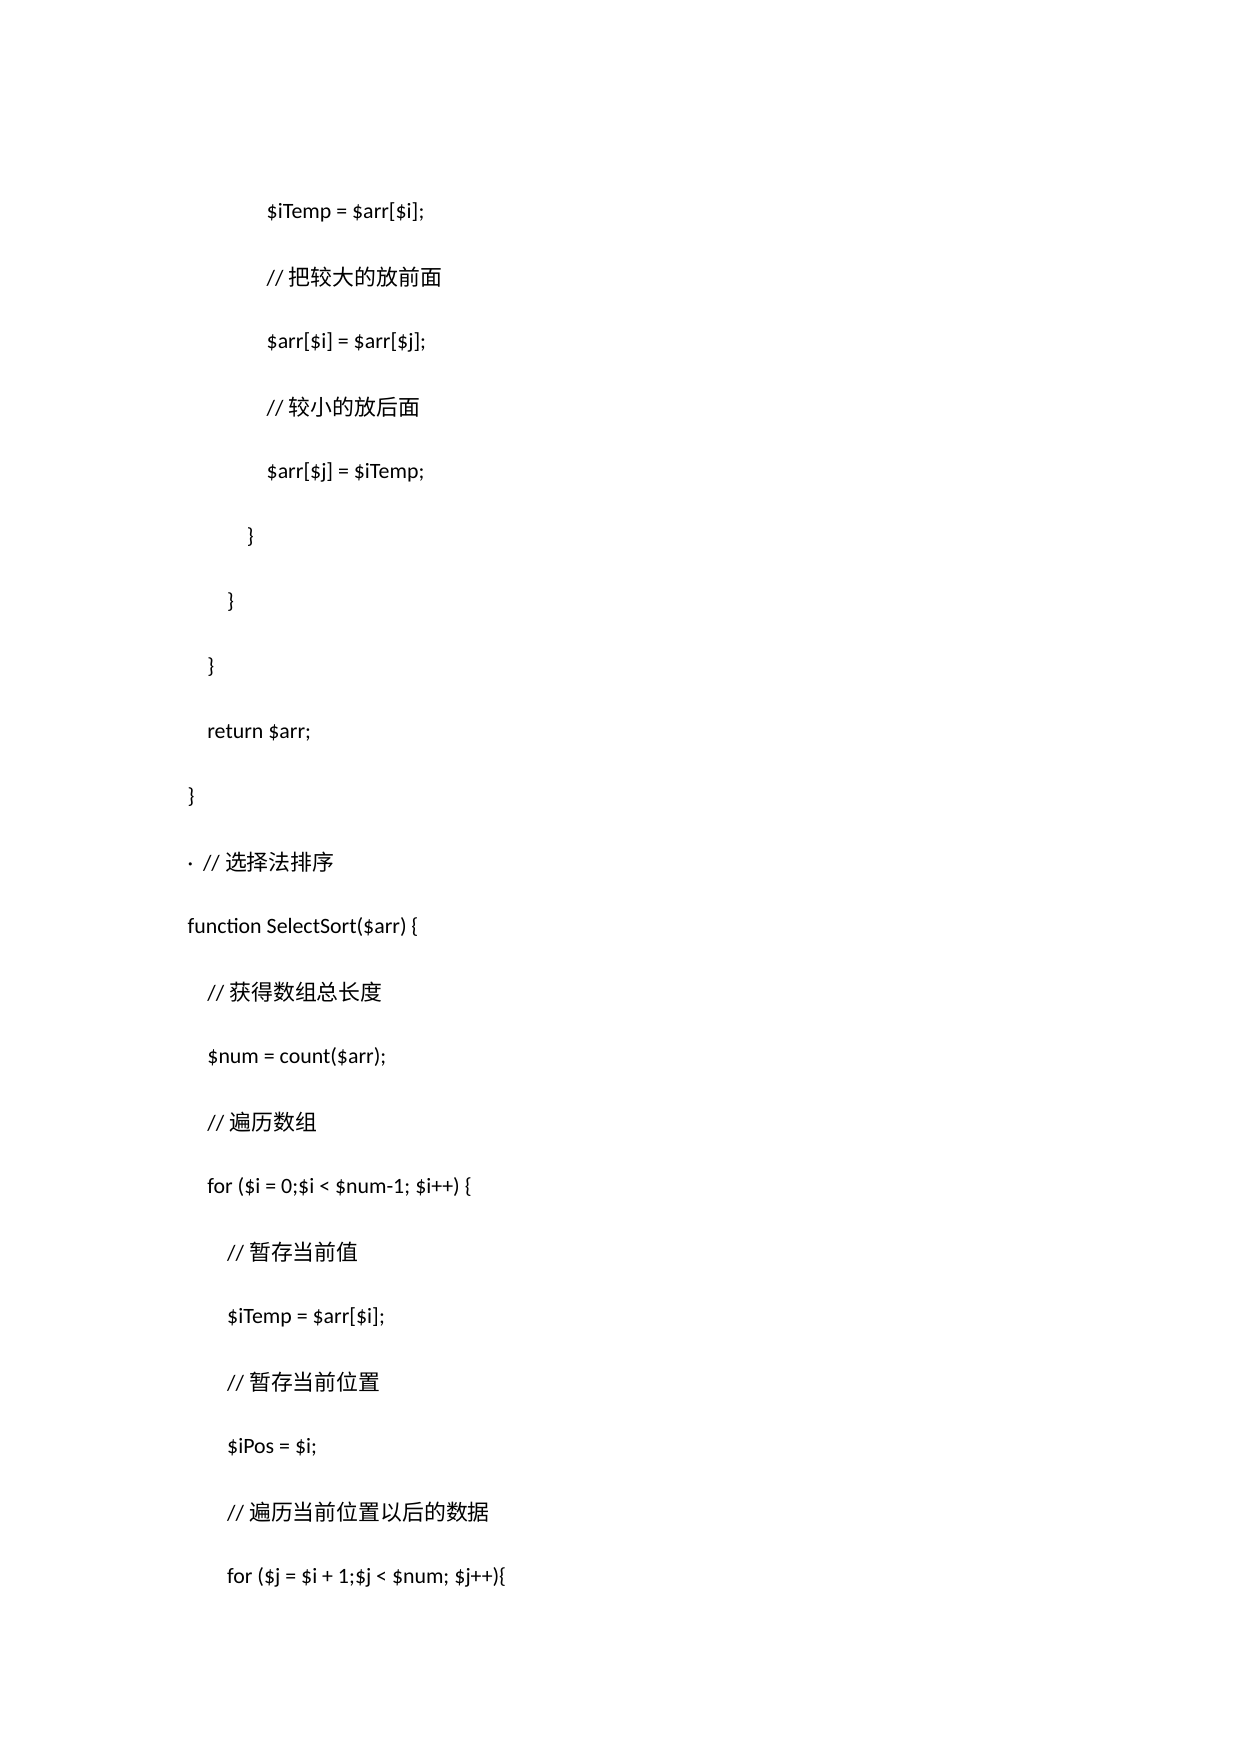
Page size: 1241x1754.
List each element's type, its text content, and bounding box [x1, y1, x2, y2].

text · // 选择法排序 [187, 844, 1053, 877]
text $iTemp = $arr[$i]; [187, 1299, 1053, 1332]
text // 获得数组总长度 [187, 974, 1053, 1007]
text } [187, 584, 1053, 617]
text // 较小的放后面 [187, 389, 1053, 422]
text } [187, 649, 1053, 682]
text // 把较大的放前面 [187, 259, 1053, 292]
text for ($j = $i + 1;$j < $num; $j++){ [187, 1559, 1053, 1592]
text // 暂存当前位置 [187, 1364, 1053, 1397]
text $iTemp = $arr[$i]; [187, 194, 1053, 227]
text return $arr; [187, 714, 1053, 747]
text } [187, 519, 1053, 552]
text $iPos = $i; [187, 1429, 1053, 1462]
text $arr[$j] = $iTemp; [187, 454, 1053, 487]
text function SelectSort($arr) { [187, 909, 1053, 942]
text $num = count($arr); [187, 1039, 1053, 1072]
text // 遍历当前位置以后的数据 [187, 1494, 1053, 1527]
text $arr[$i] = $arr[$j]; [187, 324, 1053, 357]
text // 暂存当前值 [187, 1234, 1053, 1267]
text } [187, 779, 1053, 812]
text for ($i = 0;$i < $num-1; $i++) { [187, 1169, 1053, 1202]
text // 遍历数组 [187, 1104, 1053, 1137]
